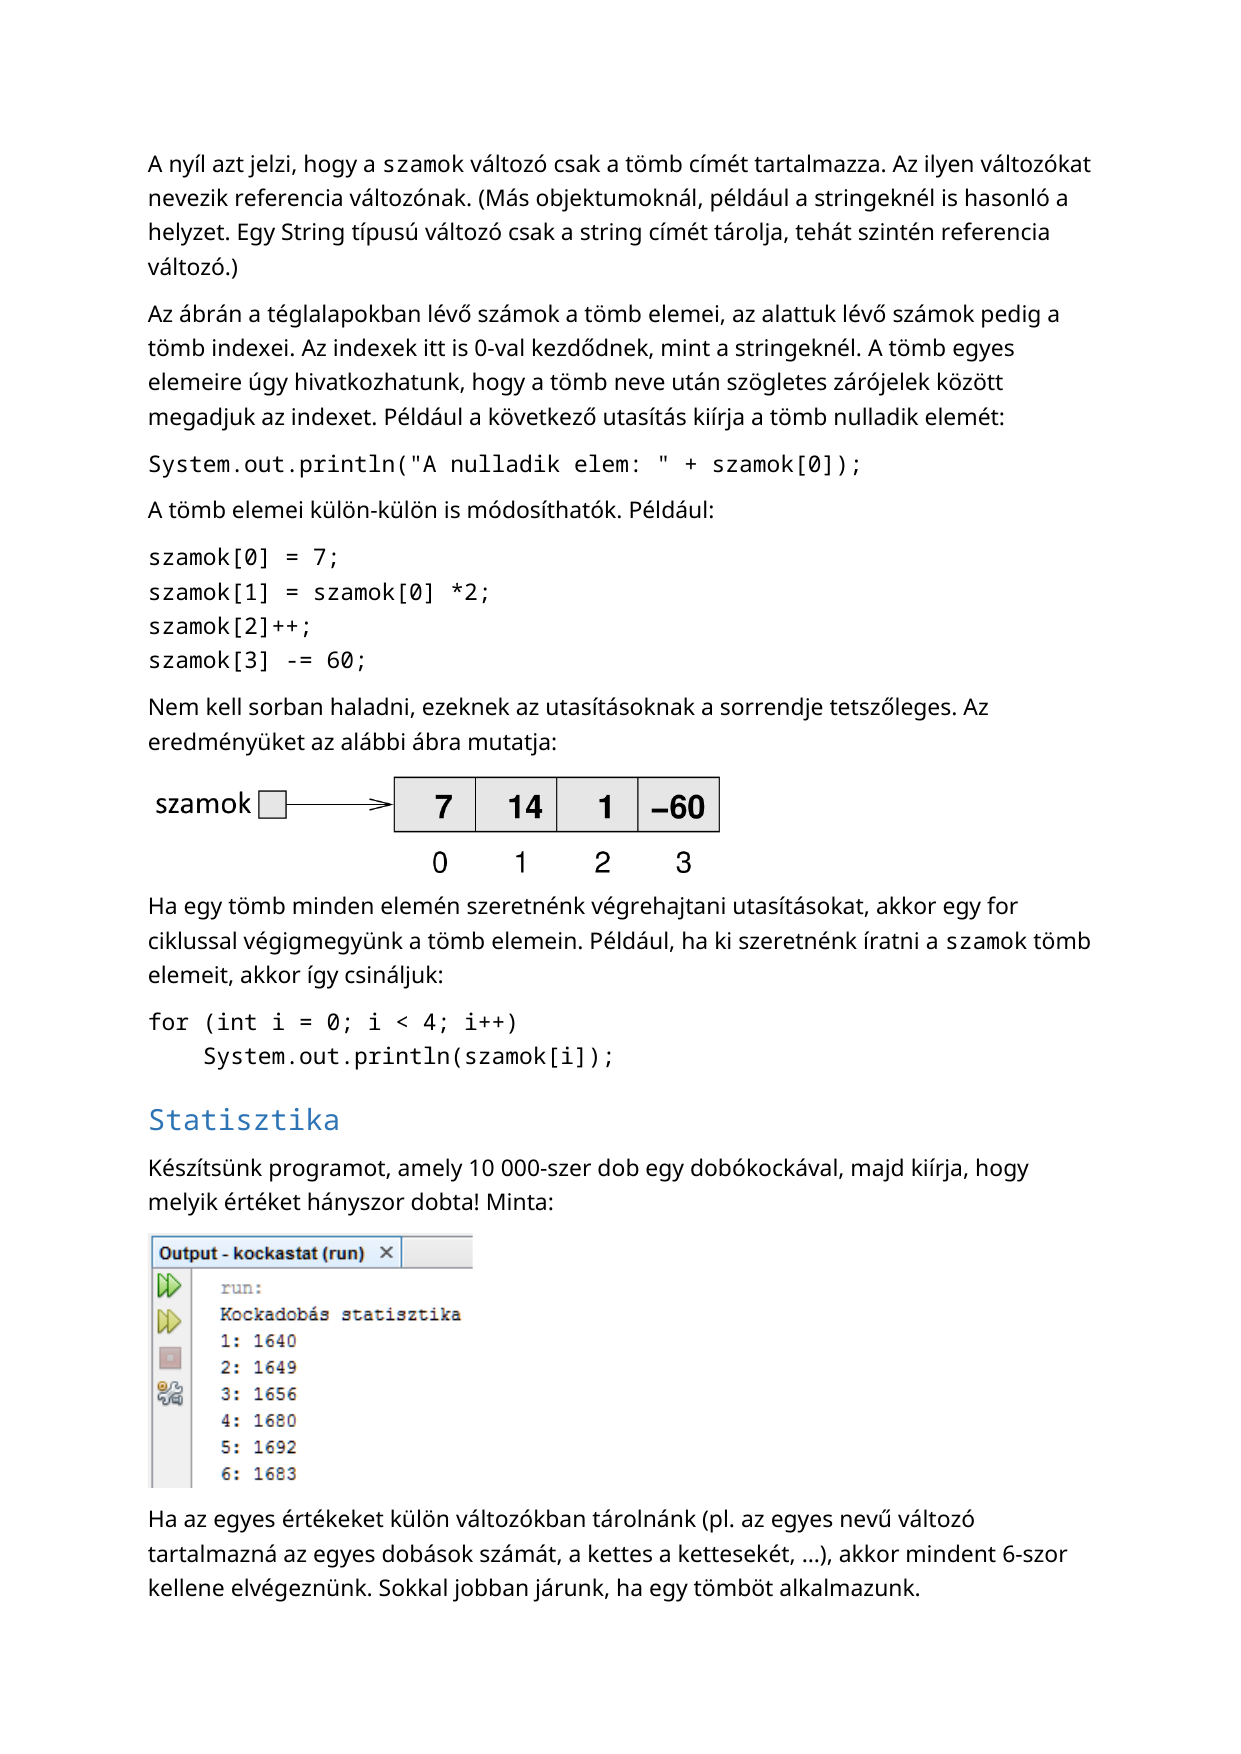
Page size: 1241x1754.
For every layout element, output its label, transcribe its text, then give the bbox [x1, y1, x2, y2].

text szamok[0] = 7; szamok[1] = szamok[0] *2; szamok[2]++; szamok[3] -= 60; [148, 541, 1093, 676]
text Az ábrán a téglalapokban lévő számok a tömb elemei, az alattuk lévő számok pedig a tömb indexei. Az indexek itt is 0-val kezdődnek, mint a stringeknél. A tömb egyes elemeire úgy hivatkozhatunk, hogy a tömb neve után szögletes zárójelek között megadjuk az indexet. Például a következő utasítás kiírja a tömb nulladik elemét: [148, 298, 1093, 432]
text Ha egy tömb minden elemén szeretnénk végrehajtani utasításokat, akkor egy for ciklussal végigmegyünk a tömb elemein. Például, ha ki szeretnénk íratni a szamok tömb elemeit, akkor így csináljuk: [148, 890, 1093, 990]
text Készítsünk programot, amely 10 000-szer dob egy dobókockával, majd kiírja, hogy melyik értéket hányszor dobta! Minta: [148, 1152, 1093, 1217]
picture [147, 772, 723, 875]
text for (int i = 0; i < 4; i++) System.out.println(szamok[i]); [148, 1006, 1093, 1072]
text A nyíl azt jelzi, hogy a szamok változó csak a tömb címét tartalmazza. Az ilyen változókat nevezik referencia változónak. (Más objektumoknál, például a stringeknél is hasonló a helyzet. Egy String típusú változó csak a string címét tárolja, tehát szintén referencia változó.) [148, 148, 1093, 282]
subtitle Statisztika [148, 1100, 1093, 1139]
picture [147, 1233, 473, 1488]
text Nem kell sorban haladni, ezeknek az utasításoknak a sorrendje tetszőleges. Az eredményüket az alábbi ábra mutatja: [148, 691, 1093, 757]
text A tömb elemei külön-külön is módosíthatók. Például: [148, 494, 1093, 526]
text Ha az egyes értékeket külön változókban tárolnánk (pl. az egyes nevű változó tartalmazná az egyes dobások számát, a kettes a kettesekét, …), akkor mindent 6-szor kellene elvégeznünk. Sokkal jobban járunk, ha egy tömböt alkalmazunk. [148, 1503, 1093, 1603]
text System.out.println("A nulladik elem: " + szamok[0]); [148, 448, 1093, 479]
